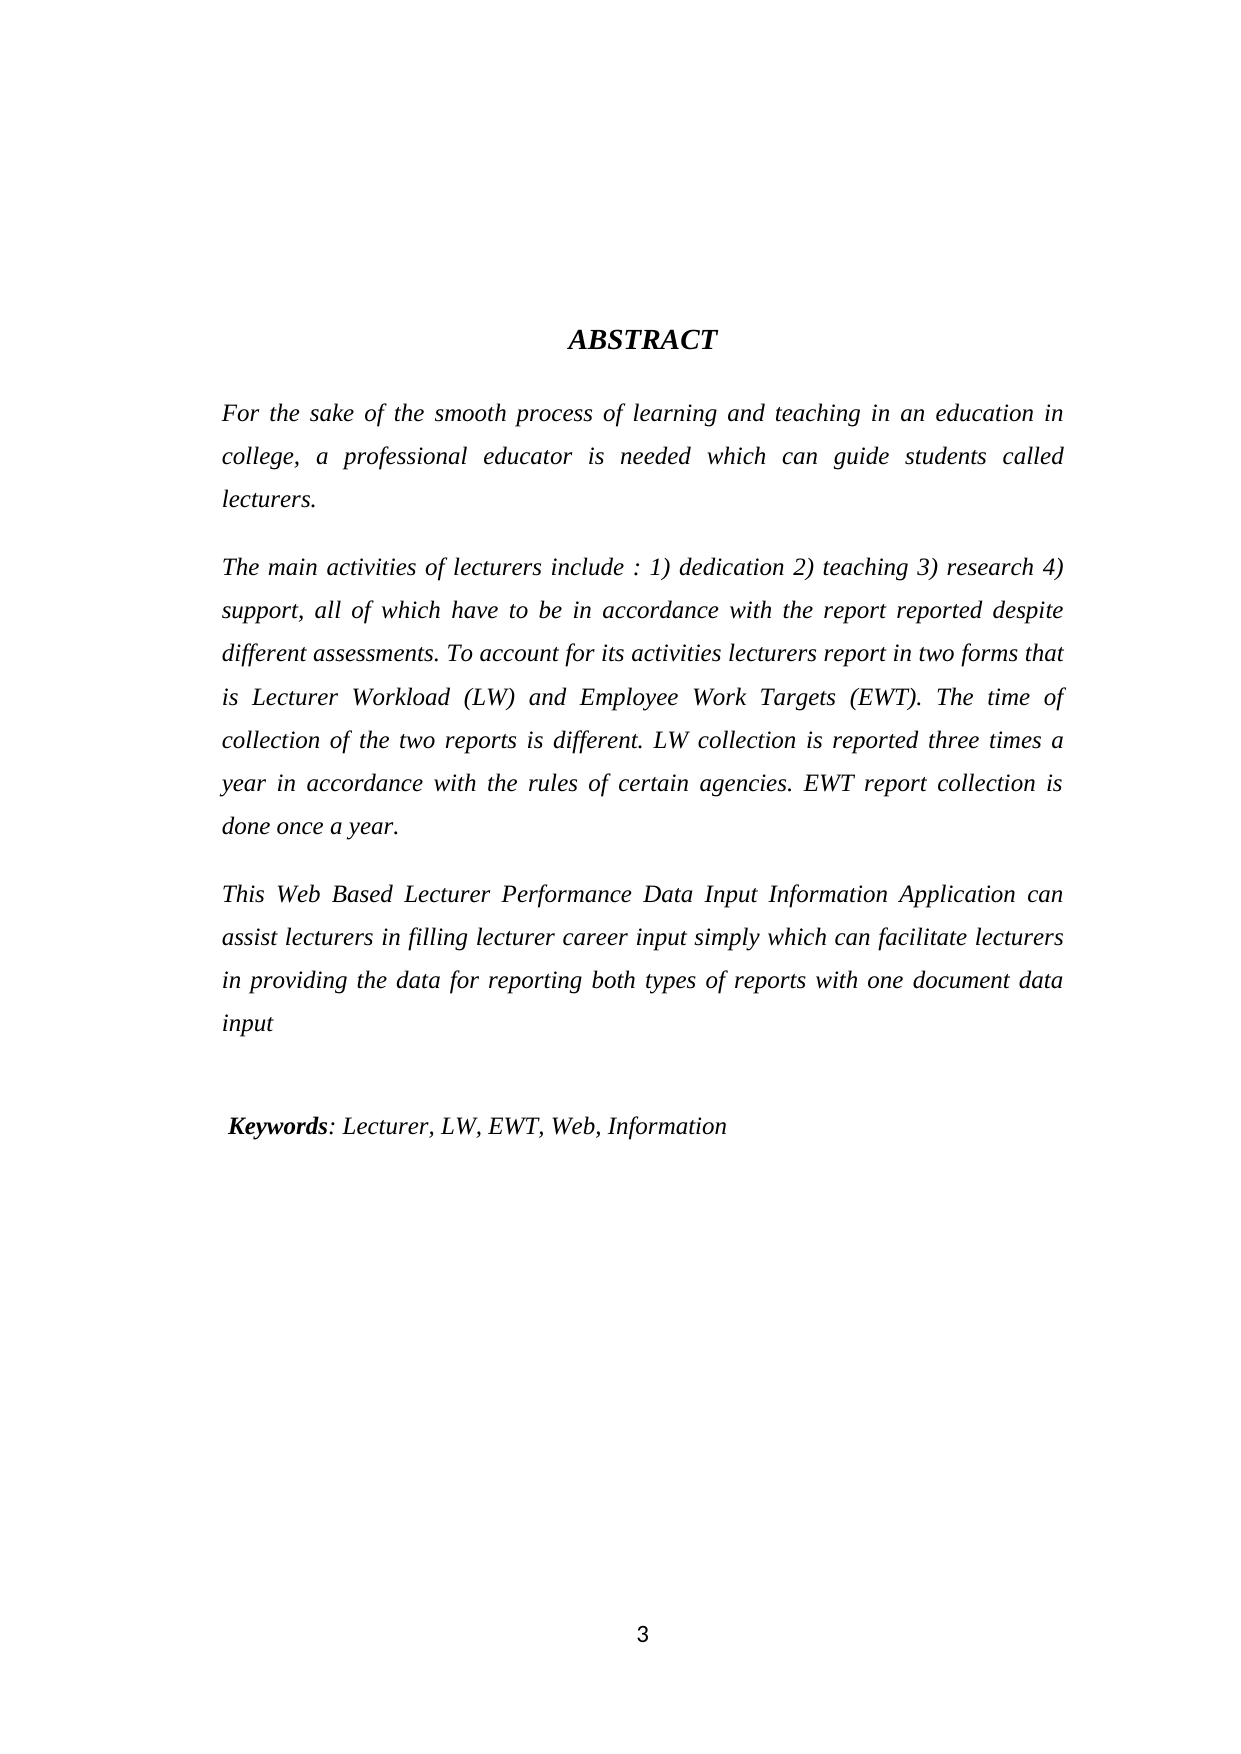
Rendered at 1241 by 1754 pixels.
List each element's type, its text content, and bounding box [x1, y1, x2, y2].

text ABSTRACT [222, 322, 1064, 356]
text Keywords: Lecturer, LW, EWT, Web, Information [222, 1111, 1064, 1140]
text The main activities of lecturers include : 1) dedication 2) teaching 3) research 4) support, all of which have to be in accordance with the report reported despite different assessments. To account for its activities lecturers report in two forms that is Lecturer Workload (LW) and Employee Work Targets (EWT). The time of collection of the two reports is different. LW collection is reported three times a year in accordance with the rules of certain agencies. EWT report collection is done once a year. [222, 552, 1064, 840]
text For the sake of the smooth process of learning and teaching in an education in college, a professional educator is needed which can guide students called lecturers. [222, 398, 1064, 513]
text This Web Based Lecturer Performance Data Input Information Application can assist lecturers in filling lecturer career input simply which can facilitate lecturers in providing the data for reporting both types of reports with one document data input [222, 879, 1064, 1037]
